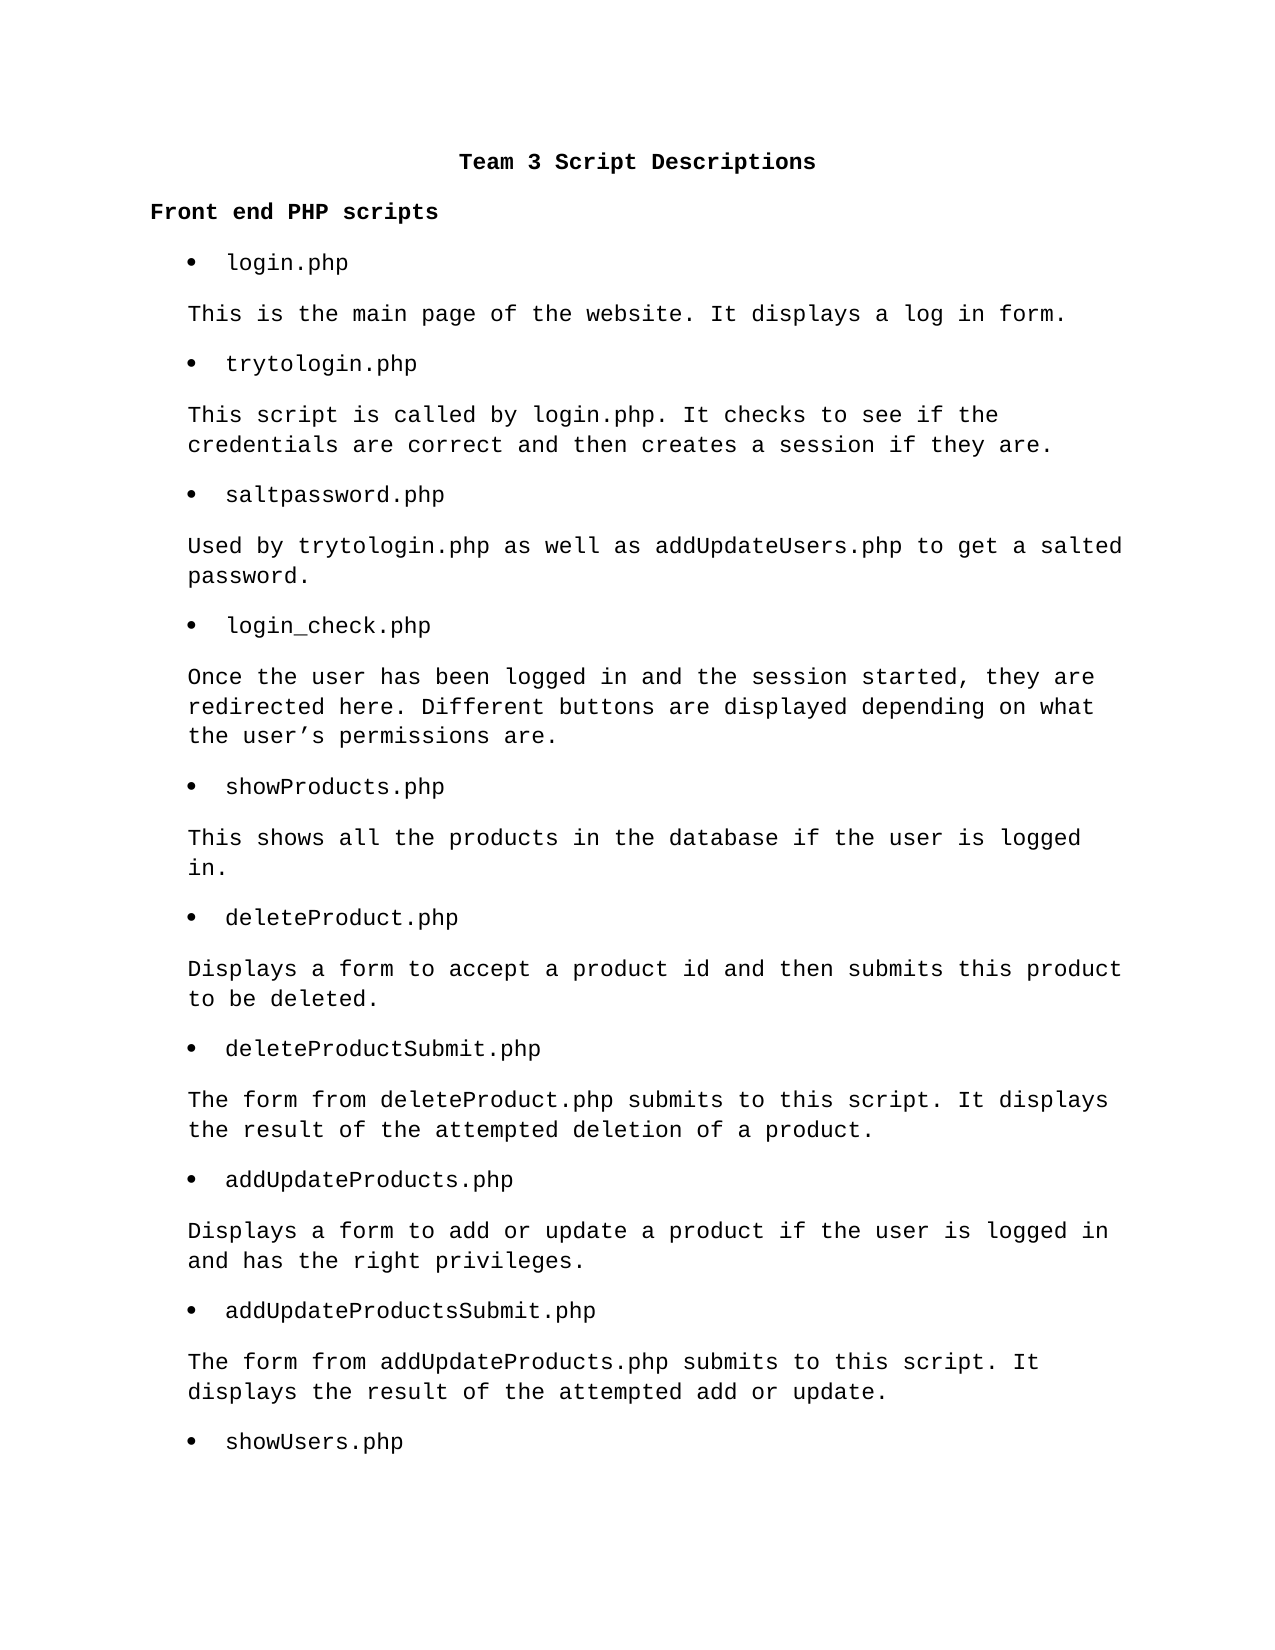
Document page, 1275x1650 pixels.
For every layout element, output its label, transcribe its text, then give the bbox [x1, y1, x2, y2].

list login.php [187, 251, 1125, 277]
text This is the main page of the website. It displays a log in form. [187, 302, 1125, 328]
text The form from addUpdateProducts.php submits to this script. It displays the result of the attempted add or update. [187, 1350, 1125, 1406]
list saltpassword.php [187, 483, 1125, 509]
list addUpdateProducts.php [187, 1168, 1125, 1194]
text Used by trytologin.php as well as addUpdateUsers.php to get a salted password. [187, 534, 1125, 590]
list deleteProduct.php [187, 906, 1125, 932]
text Displays a form to accept a product id and then submits this product to be deleted. [187, 957, 1125, 1013]
text Front end PHP scripts [150, 201, 1125, 227]
text Team 3 Script Descriptions [150, 150, 1125, 176]
list trytologin.php [187, 352, 1125, 378]
text This shows all the products in the database if the user is logged in. [187, 826, 1125, 882]
text This script is called by login.php. It checks to see if the credentials are correct and then creates a session if they are. [187, 403, 1125, 459]
list showProducts.php [187, 775, 1125, 801]
list showUsers.php [187, 1431, 1125, 1457]
text Once the user has been logged in and the session started, they are redirected here. Different buttons are displayed depending on what the user’s permissions are. [187, 665, 1125, 751]
text The form from deleteProduct.php submits to this script. It displays the result of the attempted deletion of a product. [187, 1088, 1125, 1144]
list login_check.php [187, 614, 1125, 641]
list deleteProductSubmit.php [187, 1037, 1125, 1063]
list addUpdateProductsSubmit.php [187, 1299, 1125, 1326]
text Displays a form to add or update a product if the user is logged in and has the right privileges. [187, 1219, 1125, 1275]
